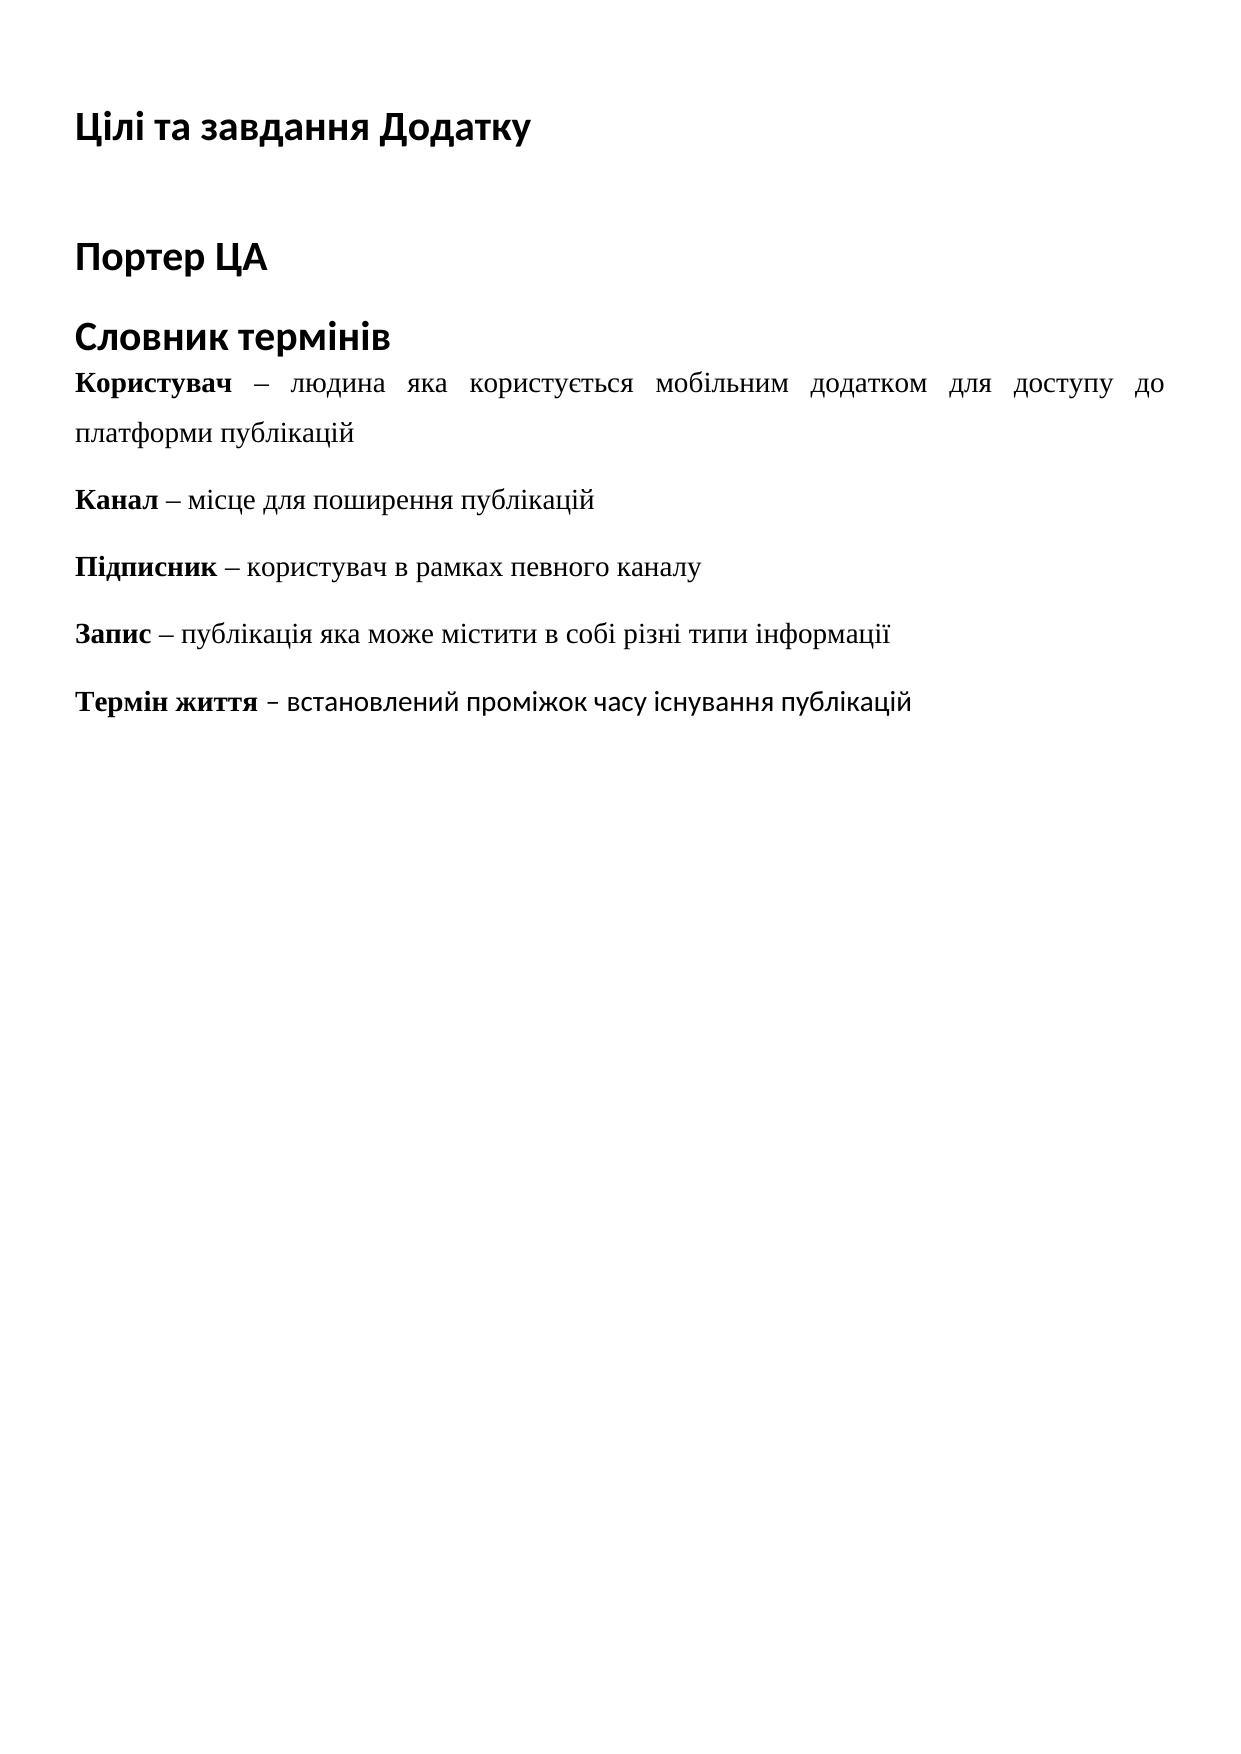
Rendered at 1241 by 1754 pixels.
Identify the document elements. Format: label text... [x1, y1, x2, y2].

text Підписник – користувач в рамках певного каналу [75, 549, 1165, 583]
subtitle Портер ЦА [75, 230, 1165, 281]
text Термін життя – встановлений проміжок часу існування публікацій [75, 683, 1165, 719]
text Канал – місце для поширення публікацій [75, 482, 1165, 516]
subtitle Цілі та завдання Додатку [75, 100, 1165, 151]
text Запис – публікація яка може містити в собі різні типи інформації [75, 616, 1165, 650]
subtitle Словник термінів [75, 310, 1165, 361]
text Користувач – людина яка користується мобільним додатком для доступу до платформи публікацій [75, 365, 1165, 449]
